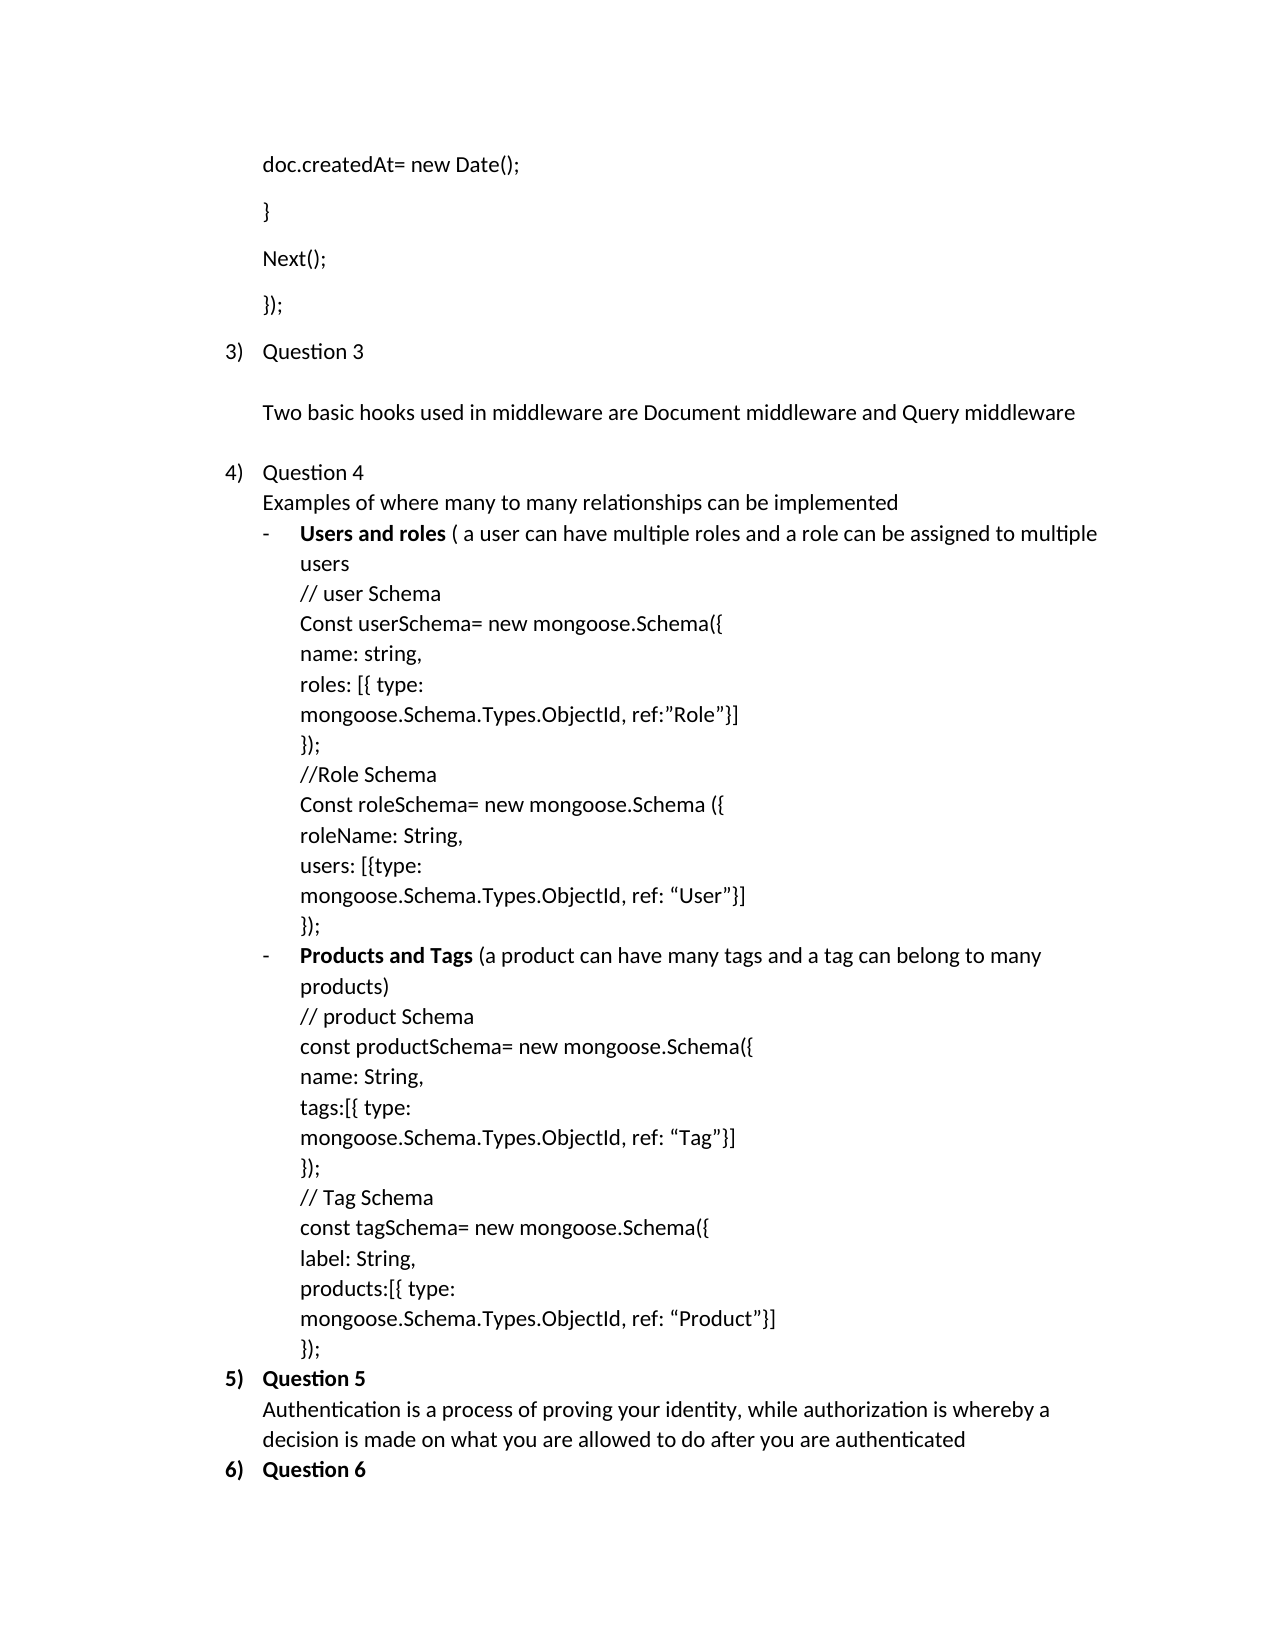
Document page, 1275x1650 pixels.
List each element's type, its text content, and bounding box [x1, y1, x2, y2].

list const tagSchema= new mongoose.Schema({ [300, 1213, 1125, 1242]
list name: string, [300, 639, 1125, 668]
list mongoose.Schema.Types.ObjectId, ref:”Role”}] [300, 700, 1125, 728]
list }); [300, 1153, 1125, 1181]
list Two basic hooks used in middleware are Document middleware and Query middleware [262, 398, 1125, 426]
text doc.createdAt= new Date(); [262, 150, 1125, 178]
list Question 3 [225, 337, 1125, 366]
list name: String, [300, 1062, 1125, 1091]
list Authentication is a process of proving your identity, while authorization is whereby a decision is made on what you are allowed to do after you are authenticated [262, 1395, 1125, 1453]
list // product Schema [300, 1002, 1125, 1030]
list // user Schema [300, 579, 1125, 607]
list Products and Tags (a product can have many tags and a tag can belong to many products) [262, 942, 1125, 1000]
list mongoose.Schema.Types.ObjectId, ref: “User”}] [300, 881, 1125, 909]
list Const roleSchema= new mongoose.Schema ({ [300, 791, 1125, 819]
list mongoose.Schema.Types.ObjectId, ref: “Product”}] [300, 1304, 1125, 1332]
list }); [300, 1334, 1125, 1362]
list // Tag Schema [300, 1183, 1125, 1211]
list tags:[{ type: [300, 1093, 1125, 1121]
list roles: [{ type: [300, 670, 1125, 698]
list const productSchema= new mongoose.Schema({ [300, 1032, 1125, 1060]
text Next(); [262, 244, 1125, 272]
list Examples of where many to many relationships can be implemented [262, 488, 1125, 517]
text }); [262, 291, 1125, 319]
list Users and roles ( a user can have multiple roles and a role can be assigned to multiple users [262, 519, 1125, 577]
list //Role Schema [300, 760, 1125, 788]
list mongoose.Schema.Types.ObjectId, ref: “Tag”}] [300, 1123, 1125, 1151]
list Question 6 [225, 1455, 1125, 1483]
list }); [300, 911, 1125, 939]
list products:[{ type: [300, 1274, 1125, 1302]
text } [262, 197, 1125, 225]
list Question 5 [225, 1364, 1125, 1393]
list users: [{type: [300, 851, 1125, 879]
list label: String, [300, 1244, 1125, 1272]
list Question 4 [225, 458, 1125, 486]
list roleName: String, [300, 821, 1125, 849]
list }); [300, 730, 1125, 758]
list Const userSchema= new mongoose.Schema({ [300, 609, 1125, 637]
